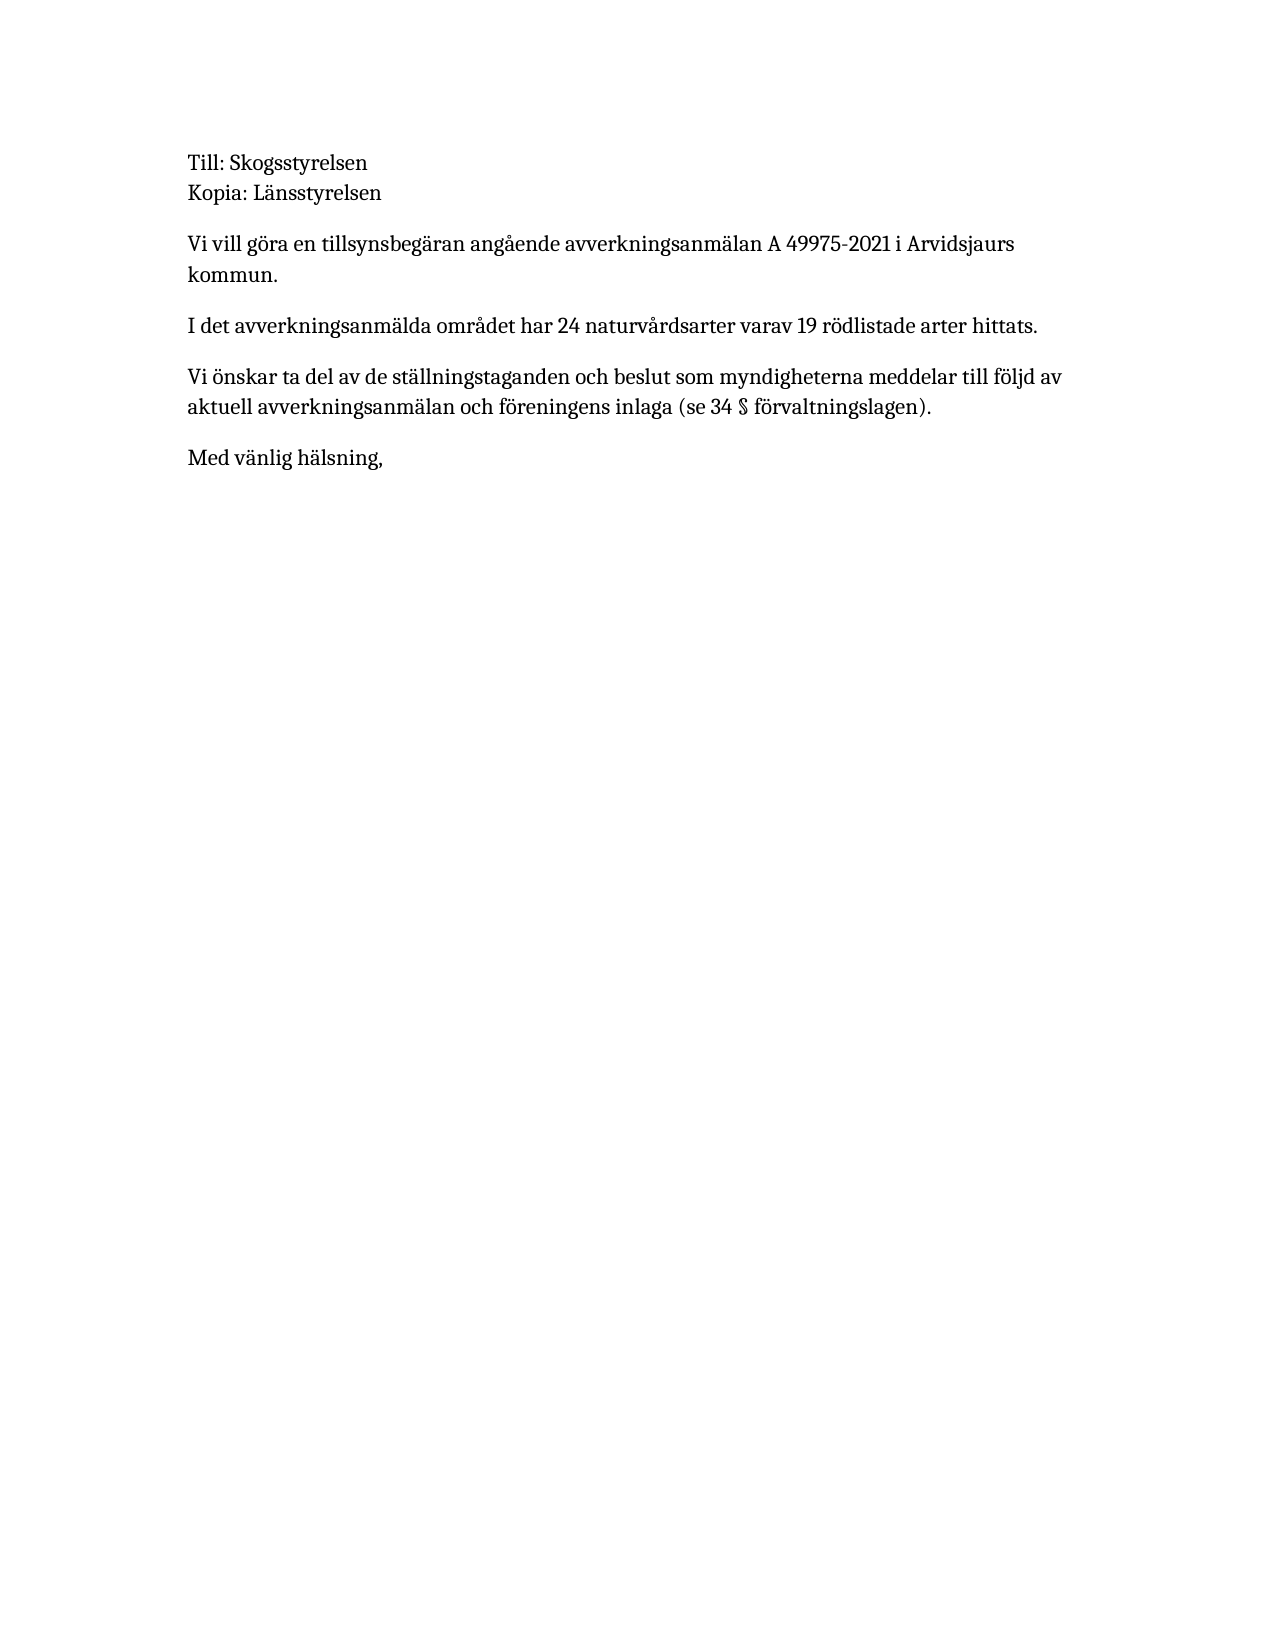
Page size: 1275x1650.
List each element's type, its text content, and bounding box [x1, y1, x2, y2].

text Med vänlig hälsning, [187, 445, 1087, 501]
text Till: Skogsstyrelsen Kopia: Länsstyrelsen [187, 150, 1087, 207]
text I det avverkningsanmälda området har 24 naturvårdsarter varav 19 rödlistade arter hittats. [187, 312, 1087, 339]
text Vi önskar ta del av de ställningstaganden och beslut som myndigheterna meddelar till följd av aktuell avverkningsanmälan och föreningens inlaga (se 34 § förvaltningslagen). [187, 363, 1087, 420]
text Vi vill göra en tillsynsbegäran angående avverkningsanmälan A 49975-2021 i Arvidsjaurs kommun. [187, 231, 1087, 288]
